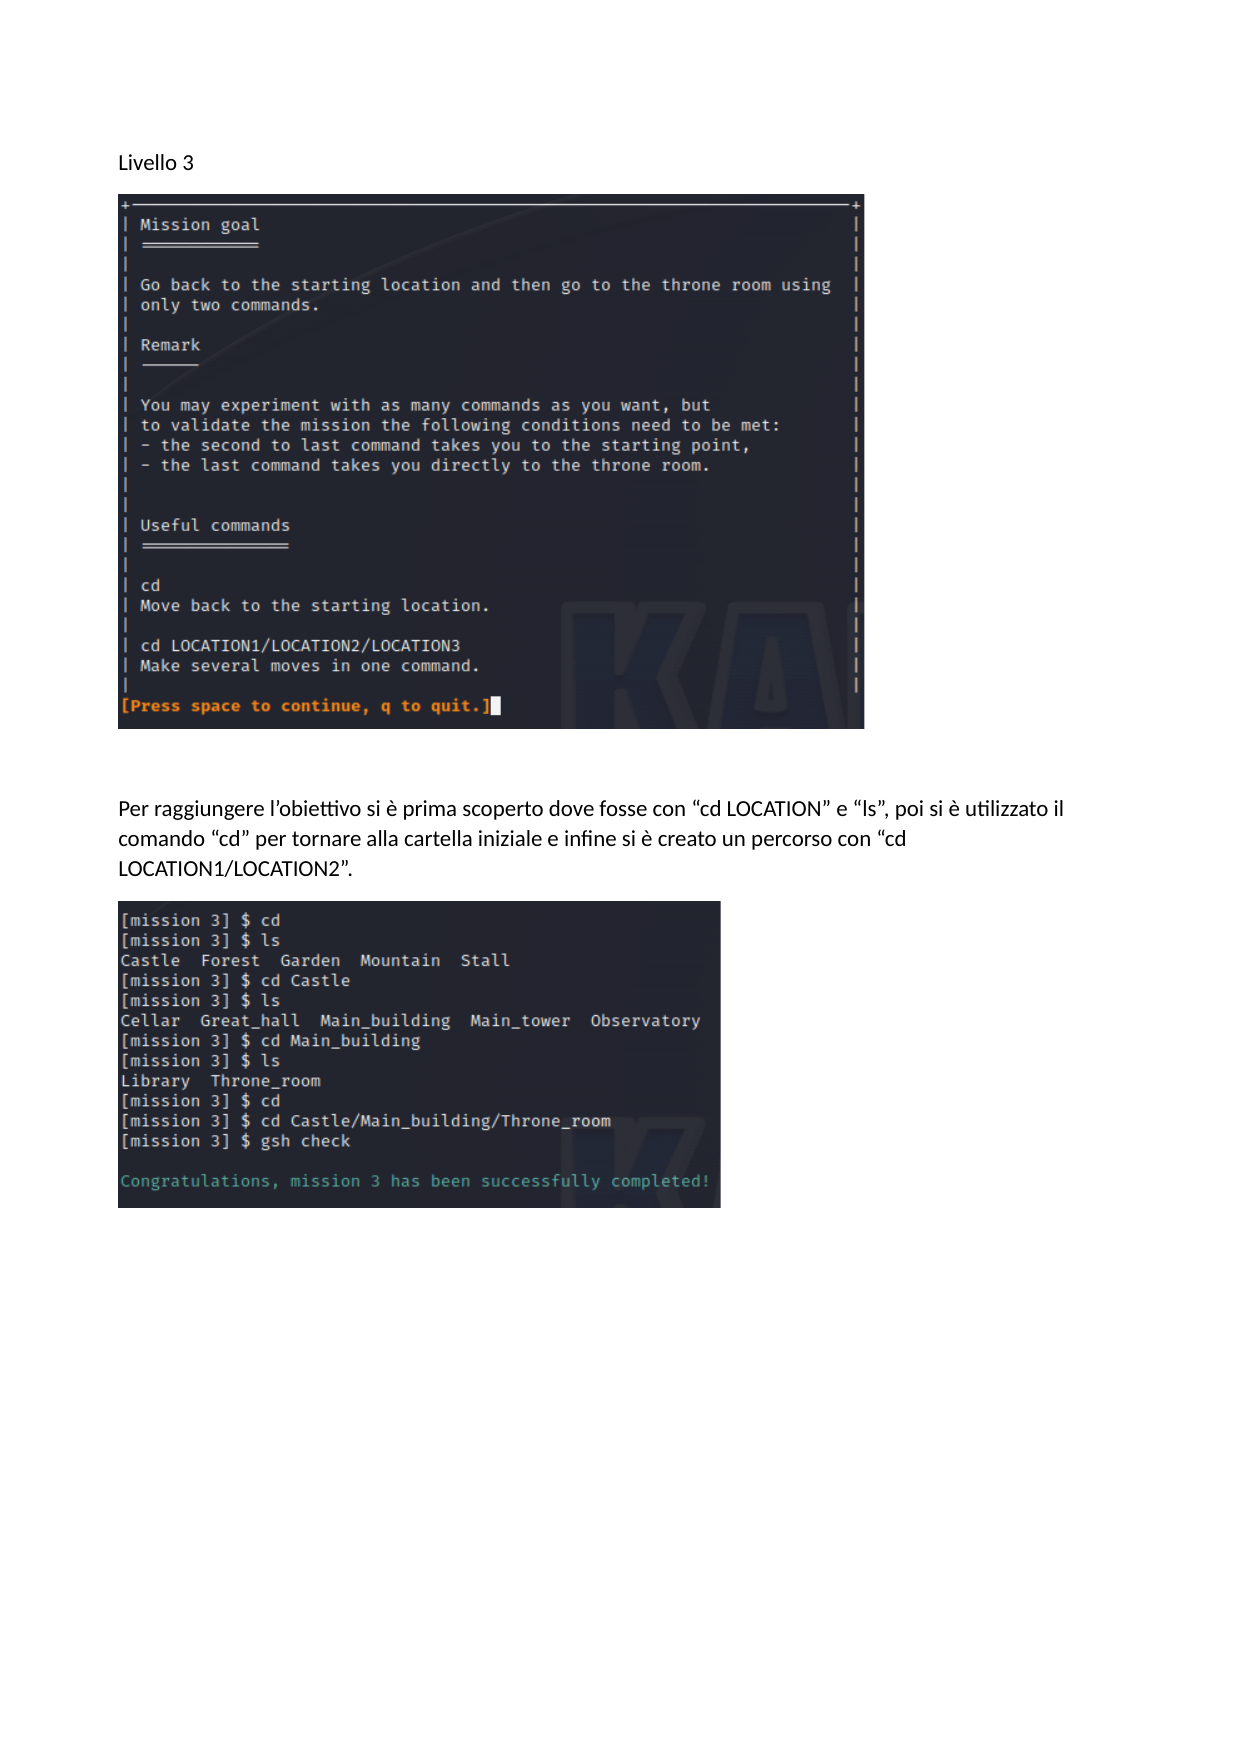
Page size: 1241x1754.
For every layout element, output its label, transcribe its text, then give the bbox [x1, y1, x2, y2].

text Livello 3 [118, 148, 1122, 176]
picture [118, 194, 865, 729]
text Per raggiungere l’obiettivo si è prima scoperto dove fosse con “cd LOCATION” e “ls”, poi si è utilizzato il comando “cd” per tornare alla cartella iniziale e infine si è creato un percorso con “cd LOCATION1/LOCATION2”. [118, 794, 1122, 882]
picture [118, 901, 721, 1208]
